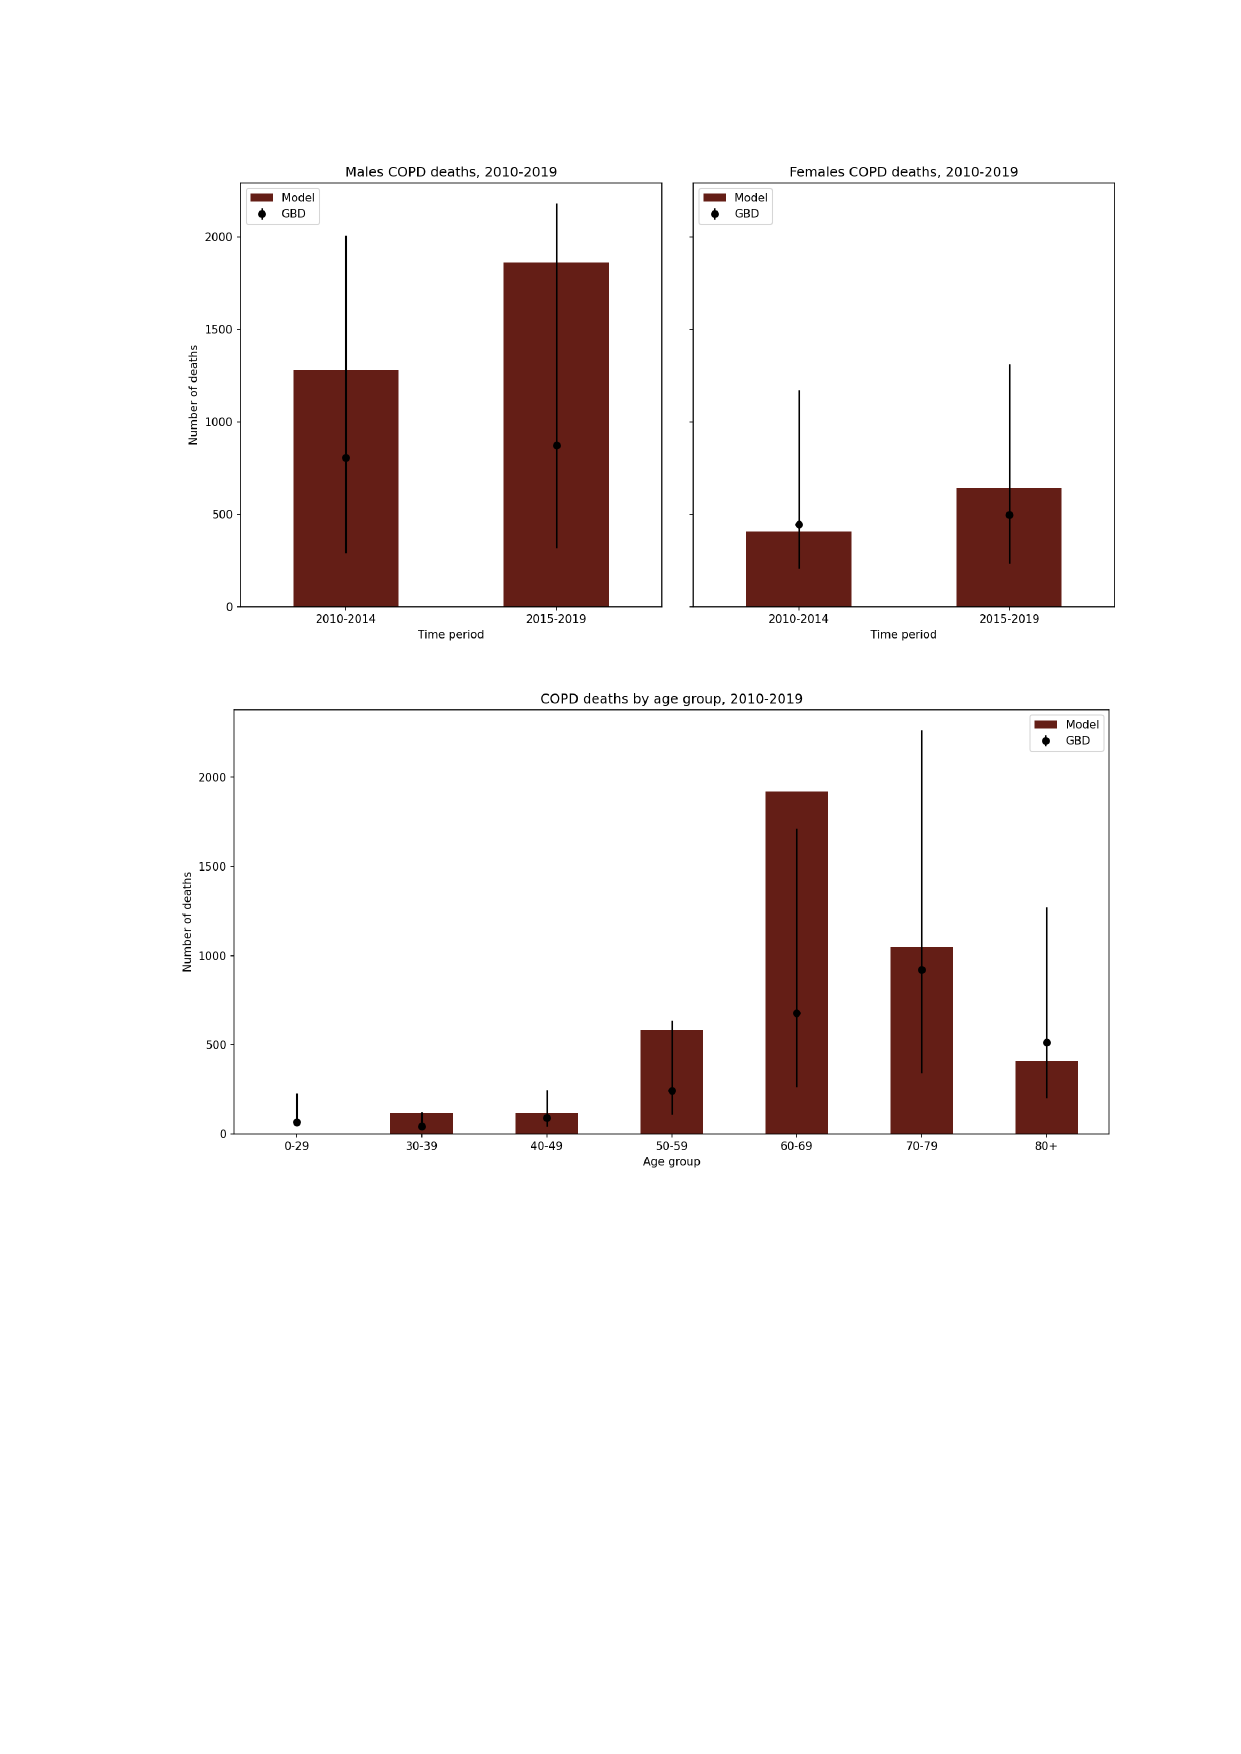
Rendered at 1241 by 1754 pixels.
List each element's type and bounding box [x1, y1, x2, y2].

picture [150, 150, 1125, 653]
picture [150, 671, 1125, 1178]
